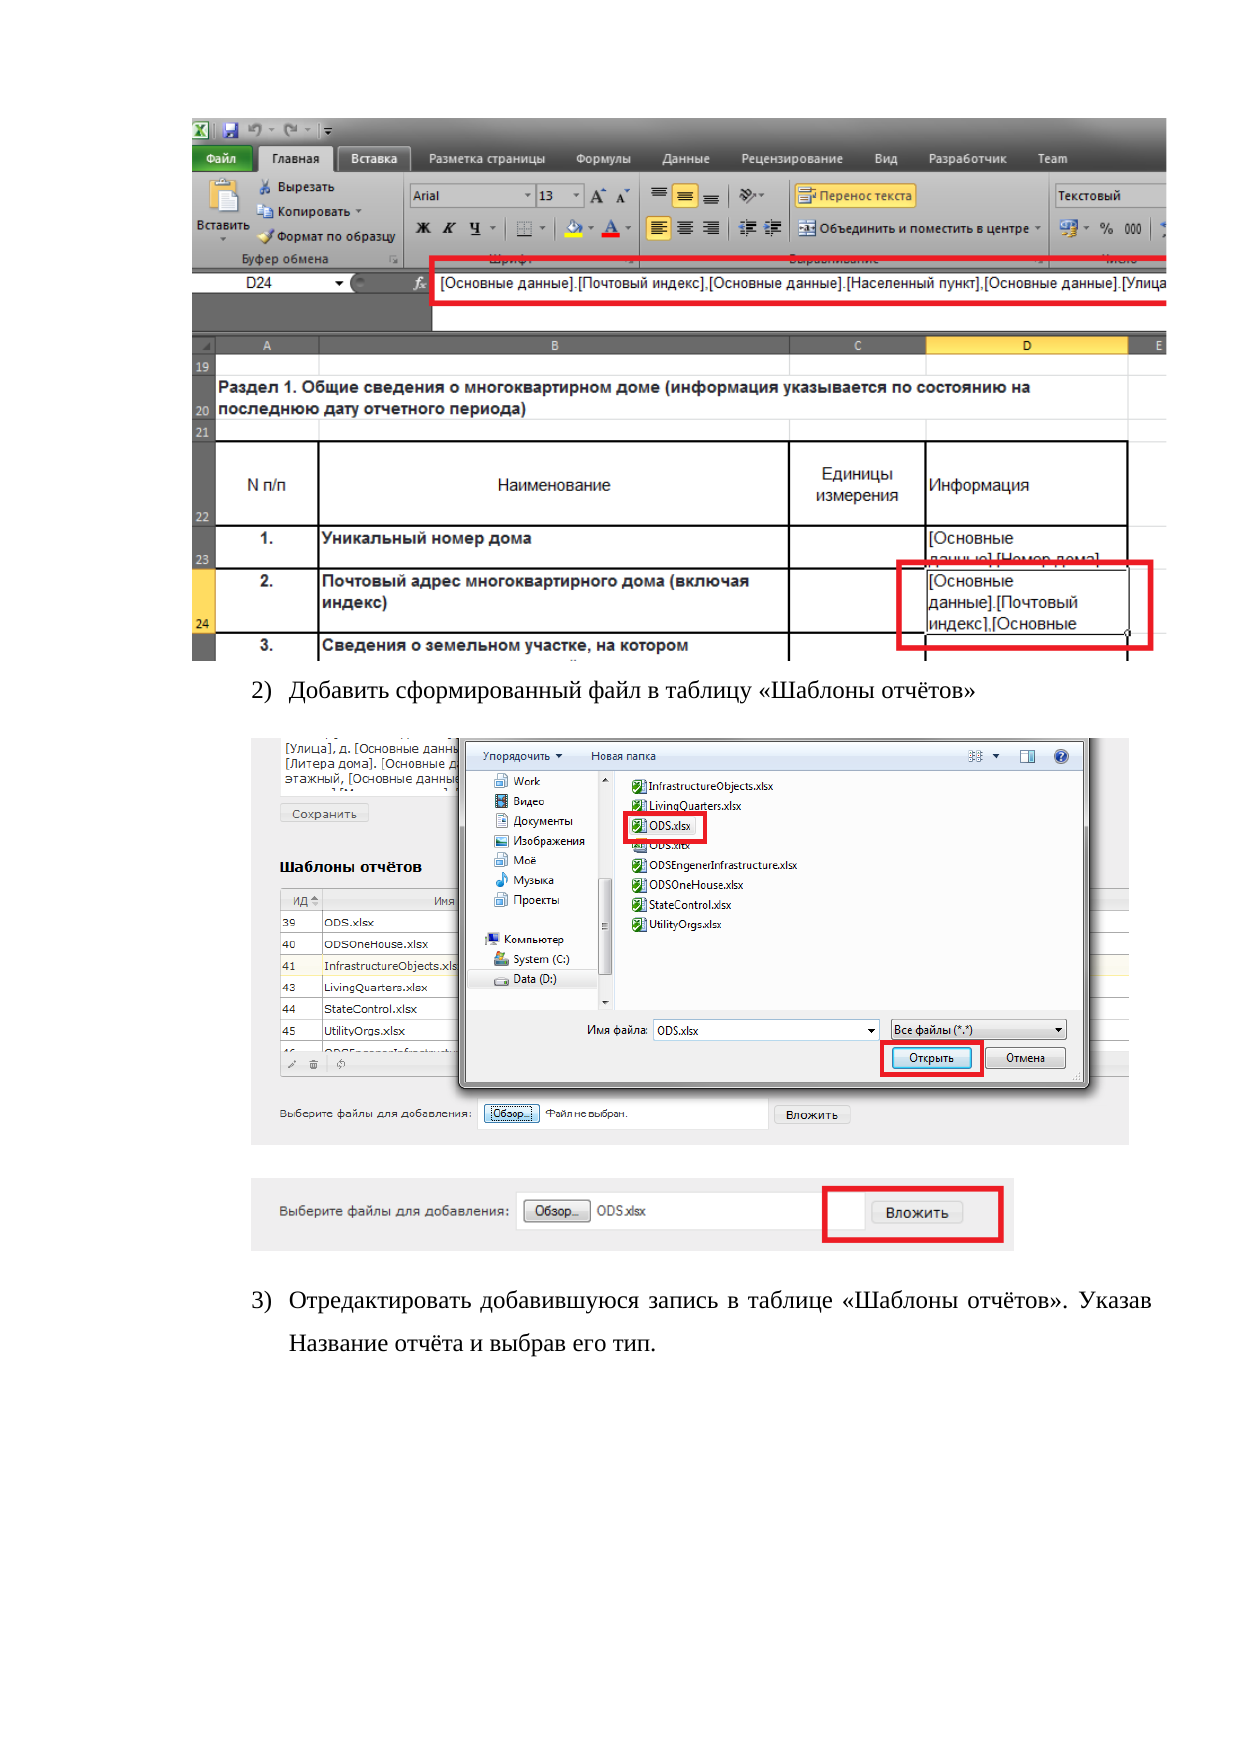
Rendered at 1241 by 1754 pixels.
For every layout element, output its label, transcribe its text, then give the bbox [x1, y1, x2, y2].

picture [251, 738, 1129, 1145]
picture [192, 118, 1167, 661]
list Отредактировать добавившуюся запись в таблице «Шаблоны отчётов». Указав Название отчёта и выбрав его тип. [251, 1285, 1152, 1357]
list Добавить сформированный файл в таблицу «Шаблоны отчётов» [251, 675, 1152, 704]
picture [251, 1178, 1014, 1251]
